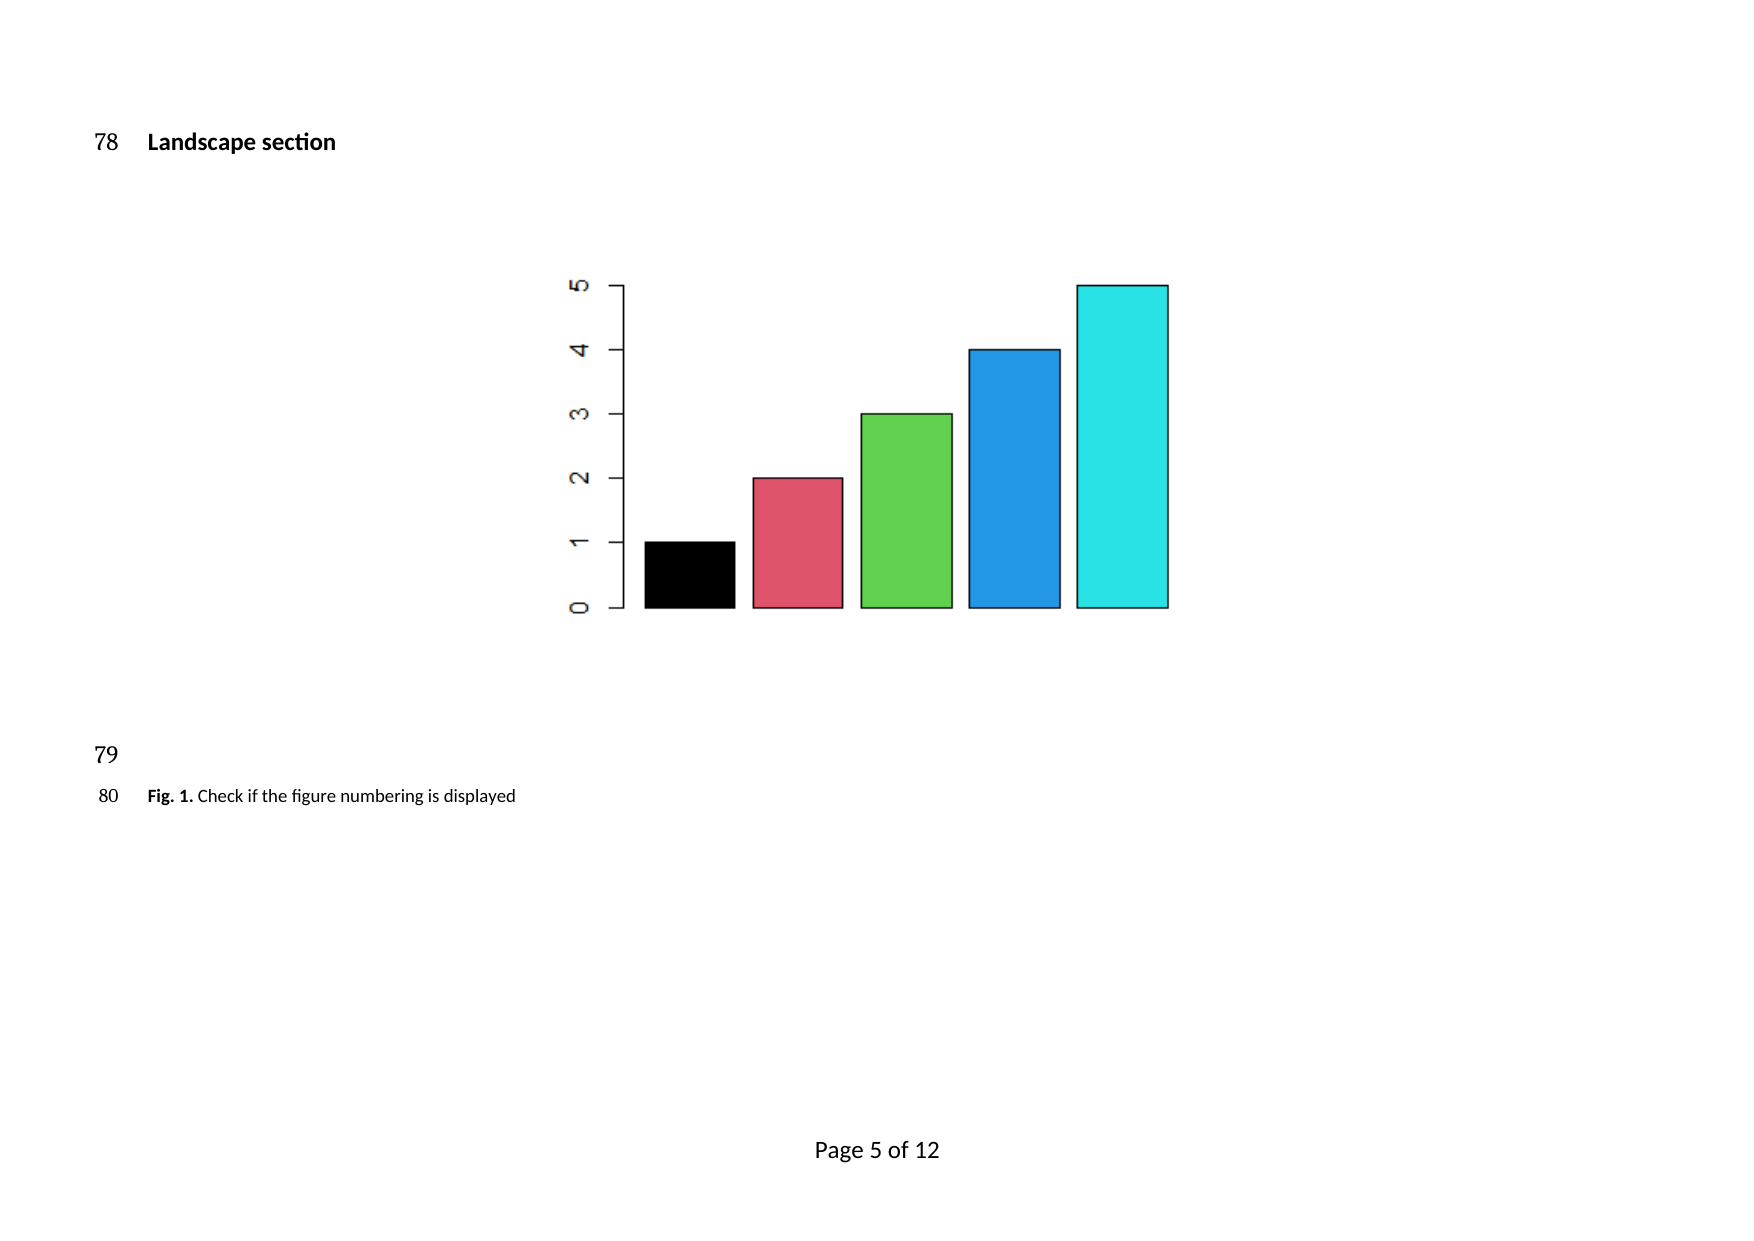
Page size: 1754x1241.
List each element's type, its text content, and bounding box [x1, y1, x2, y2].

subtitle Landscape section [148, 126, 1606, 157]
text Fig. 1. Check if the figure numbering is displayed [148, 784, 1606, 807]
picture [502, 163, 1252, 764]
